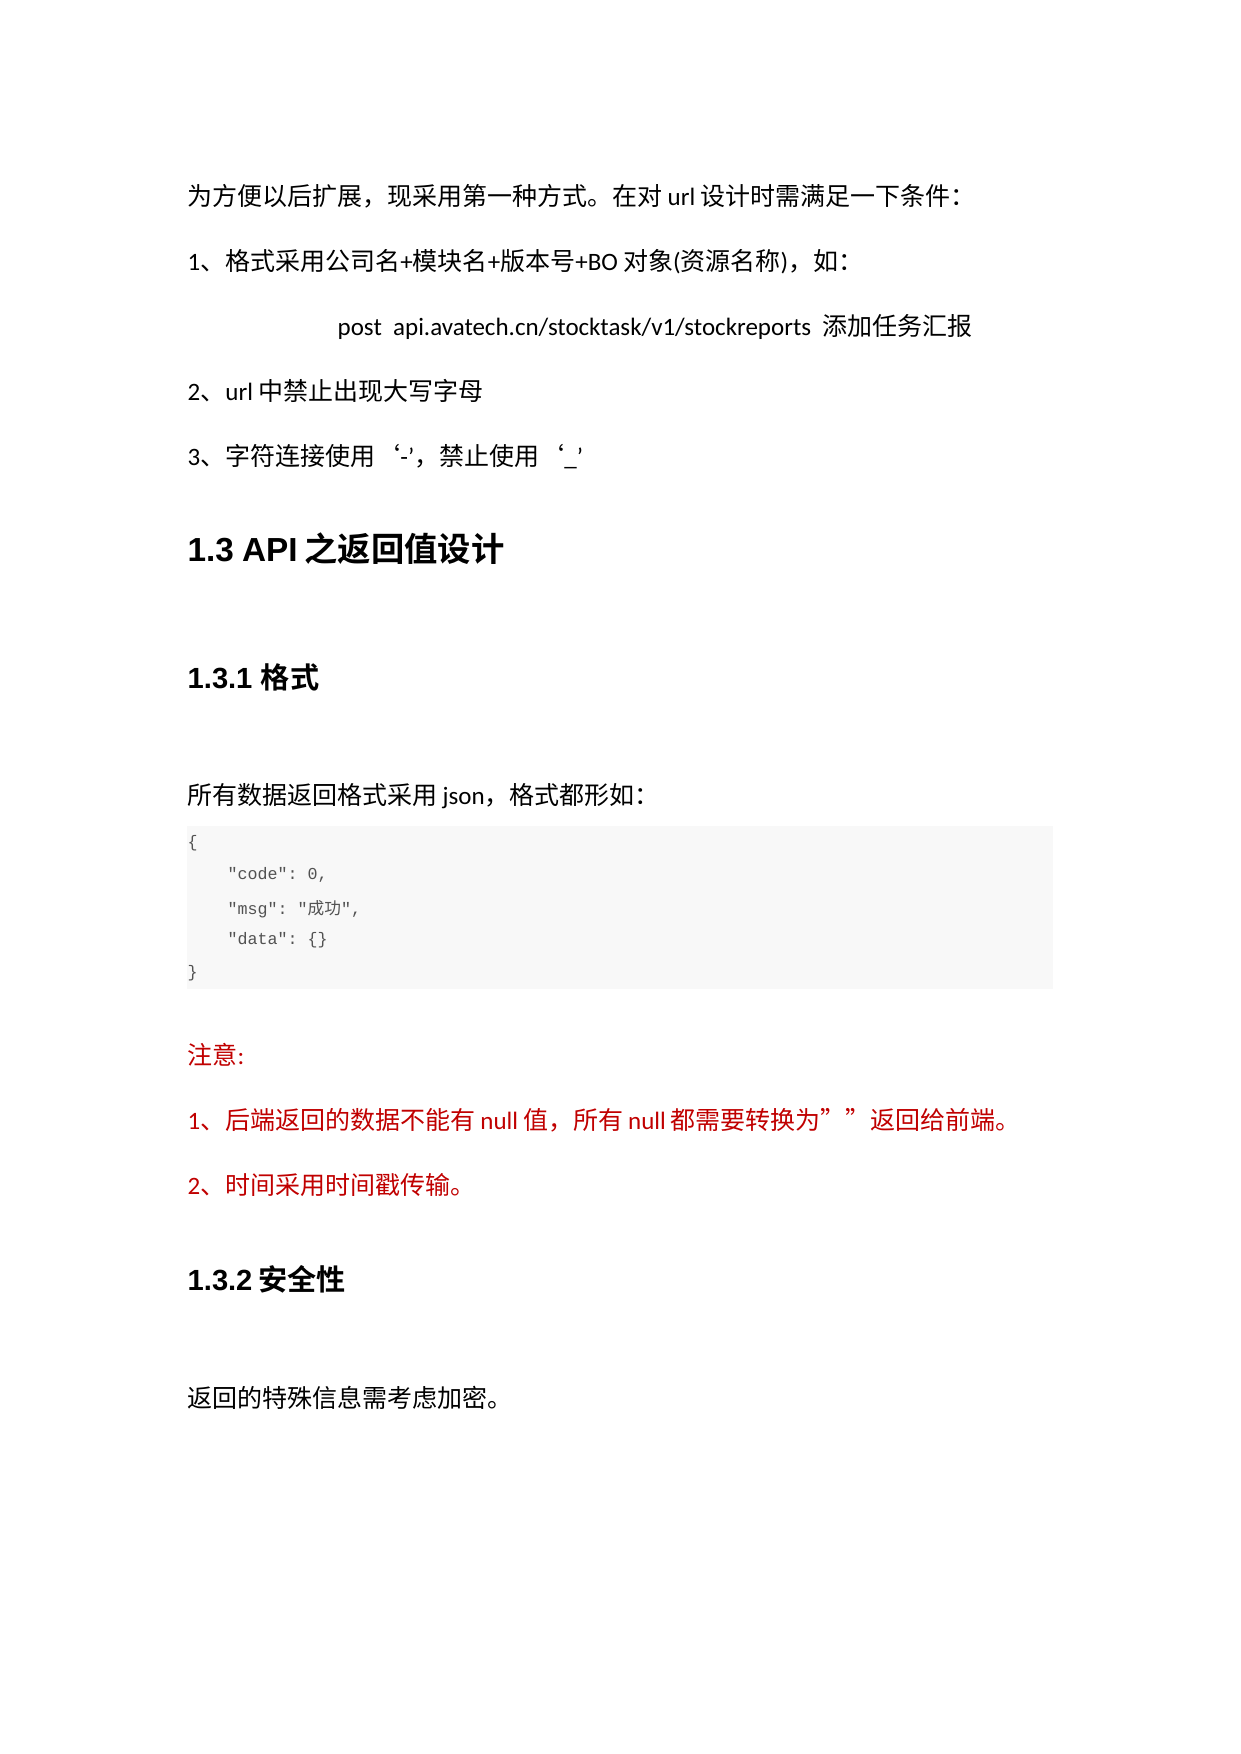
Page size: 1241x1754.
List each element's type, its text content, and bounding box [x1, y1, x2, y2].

list 格式采用公司名+模块名+版本号+BO对象(资源名称)，如： [187, 227, 1053, 292]
text 所有数据返回格式采用json，格式都形如： [187, 761, 1053, 826]
subtitle 1.3 API之返回值设计 [187, 514, 1053, 579]
list post api.avatech.cn/stocktask/v1/stockreports 添加任务汇报 [187, 292, 1053, 357]
list 后端返回的数据不能有null值，所有null都需要转换为””返回给前端。 [187, 1086, 1053, 1151]
text 注意: [187, 1021, 1053, 1086]
list 为方便以后扩展，现采用第一种方式。在对url设计时需满足一下条件： [187, 162, 1053, 227]
subtitle 1.3.2安全性 [187, 1246, 1053, 1311]
list 时间采用时间戳传输。 [187, 1151, 1053, 1216]
text 返回的特殊信息需考虑加密。 [187, 1364, 1053, 1429]
list 字符连接使用‘-’，禁止使用‘_’ [187, 422, 1053, 487]
text { "code": 0, "msg": "成功", "data": {} } [187, 826, 1053, 989]
list url中禁止出现大写字母 [187, 357, 1053, 422]
subtitle 1.3.1 格式 [187, 643, 1053, 708]
